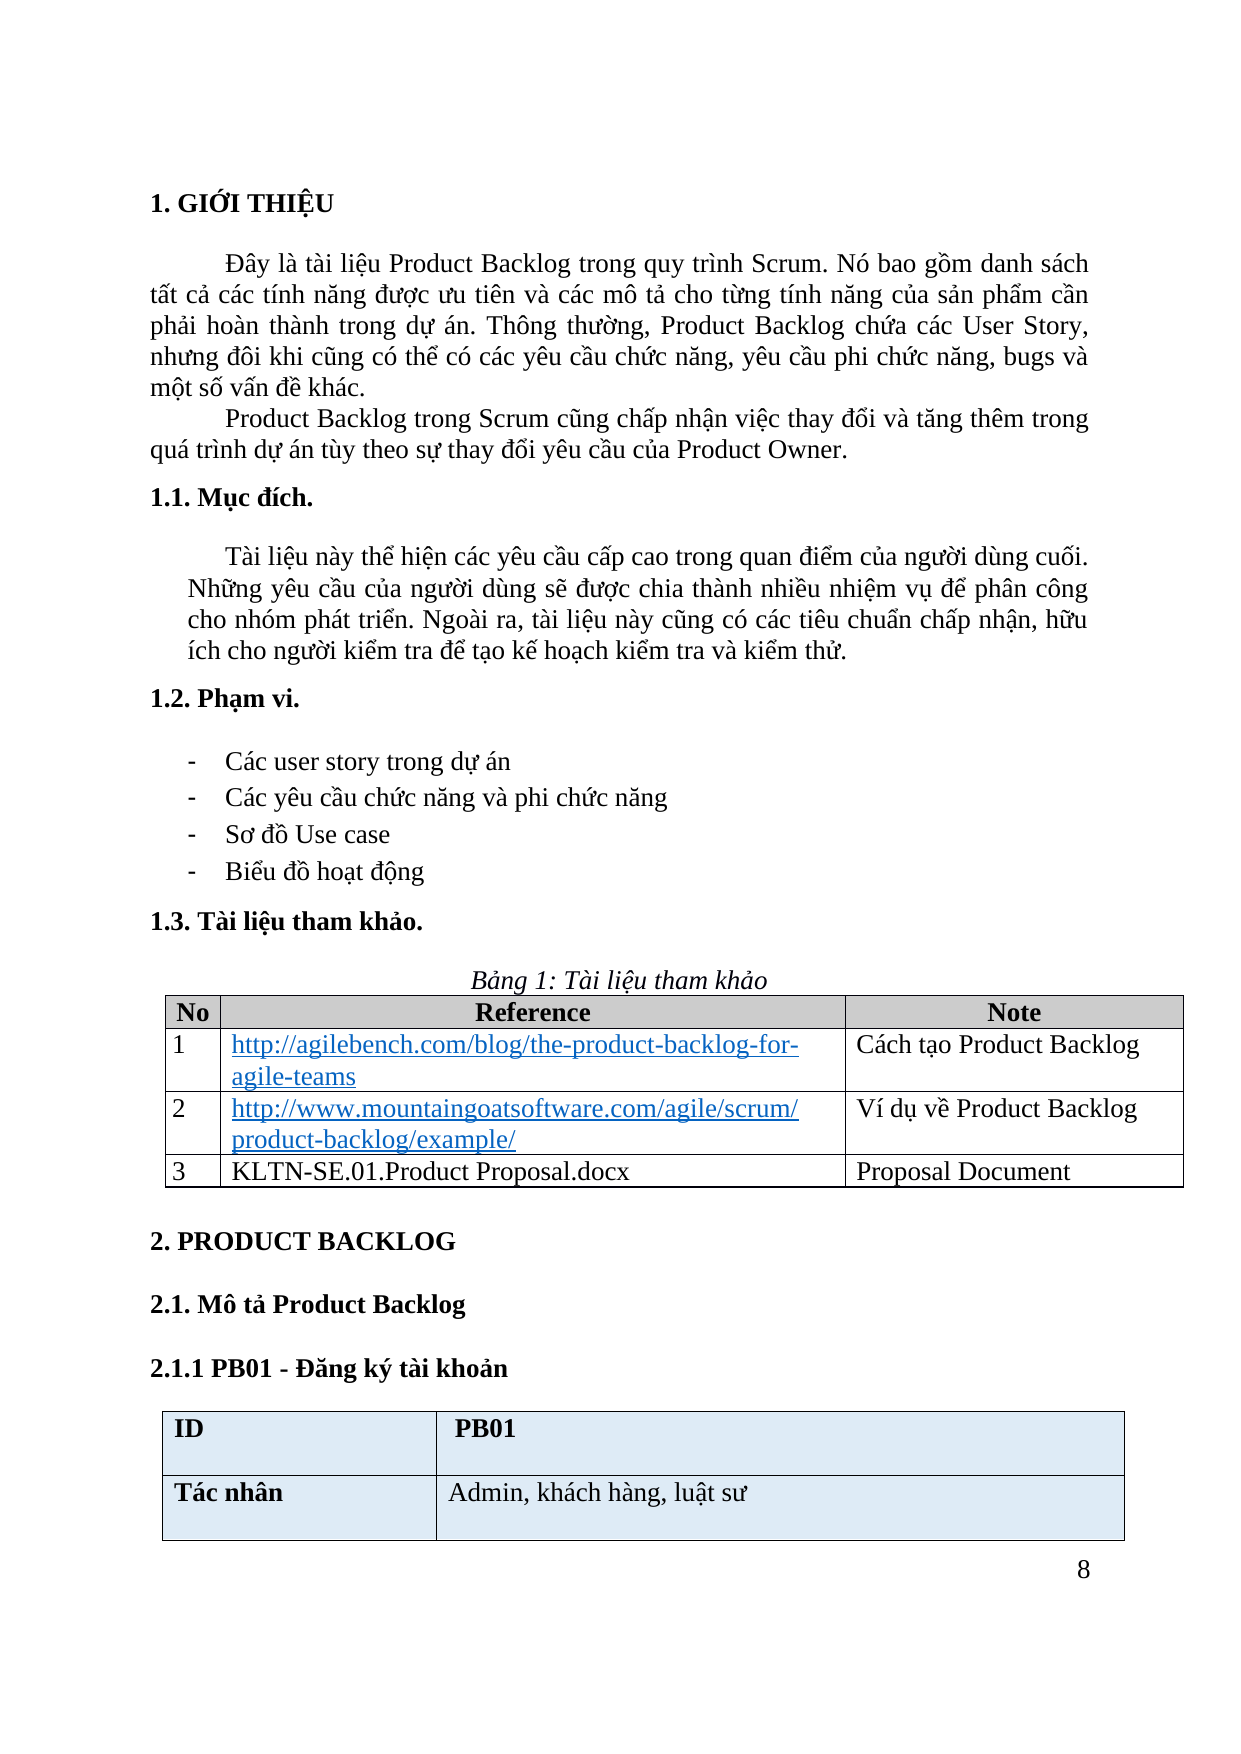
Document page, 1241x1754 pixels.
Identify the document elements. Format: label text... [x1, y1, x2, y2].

table_cell 2 [166, 1092, 220, 1154]
text Đây là tài liệu Product Backlog trong quy trình Scrum. Nó bao gồm danh sách tất cả các tính năng được ưu tiên và các mô tả cho từng tính năng của sản phẩm cần phải hoàn thành trong dự án. Thông thường, Product Backlog chứa các User Story, nhưng đôi khi cũng có thể có các yêu cầu chức năng, yêu cầu phi chức năng, bugs và một số vấn đề khác. [150, 247, 1090, 402]
table_header No [166, 996, 220, 1028]
text Product Backlog trong Scrum cũng chấp nhận việc thay đổi và tăng thêm trong quá trình dự án tùy theo sự thay đổi yêu cầu của Product Owner. [150, 402, 1090, 465]
subtitle 1.1. Mục đích. [150, 481, 1090, 512]
subtitle 1.3. Tài liệu tham khảo. [150, 905, 1090, 936]
table_cell Proposal Document [846, 1155, 1183, 1186]
subtitle 1. GIỚI THIỆU [150, 187, 1090, 219]
subtitle 2.1.1 PB01 - Đăng ký tài khoản [150, 1352, 1090, 1383]
table_header ID [163, 1412, 436, 1475]
table_cell 3 [166, 1155, 220, 1186]
subtitle 2. PRODUCT BACKLOG [150, 1225, 1090, 1256]
table_cell http://www.mountaingoatsoftware.com/agile/scrum/product-backlog/example/ [221, 1092, 845, 1154]
table_cell Ví dụ về Product Backlog [846, 1092, 1183, 1154]
table_cell http://agilebench.com/blog/the-product-backlog-for-agile-teams [221, 1029, 845, 1091]
table_cell Admin, khách hàng, luật sư [437, 1476, 1124, 1539]
table_cell Cách tạo Product Backlog [846, 1029, 1183, 1091]
subtitle 1.2. Phạm vi. [150, 682, 1090, 713]
table_cell KLTN-SE.01.Product Proposal.docx [221, 1155, 845, 1186]
table_cell 1 [166, 1029, 220, 1091]
text Bảng 1: Tài liệu tham khảo [150, 964, 1090, 995]
list Sơ đồ Use case [187, 815, 1090, 852]
list Các yêu cầu chức năng và phi chức năng [187, 778, 1090, 815]
list Biểu đồ hoạt động [187, 852, 1090, 888]
table_cell Tác nhân [163, 1476, 436, 1539]
table_header Reference [221, 996, 845, 1028]
table_header PB01 [437, 1412, 1124, 1475]
table_header Note [846, 996, 1183, 1028]
list Các user story trong dự án [187, 741, 1090, 778]
text Tài liệu này thể hiện các yêu cầu cấp cao trong quan điểm của người dùng cuối. Những yêu cầu của người dùng sẽ được chia thành nhiều nhiệm vụ để phân công cho nhóm phát triển. Ngoài ra, tài liệu này cũng có các tiêu chuẩn chấp nhận, hữu ích cho người kiểm tra để tạo kế hoạch kiểm tra và kiểm thử. [187, 541, 1090, 665]
subtitle 2.1. Mô tả Product Backlog [150, 1288, 1090, 1319]
